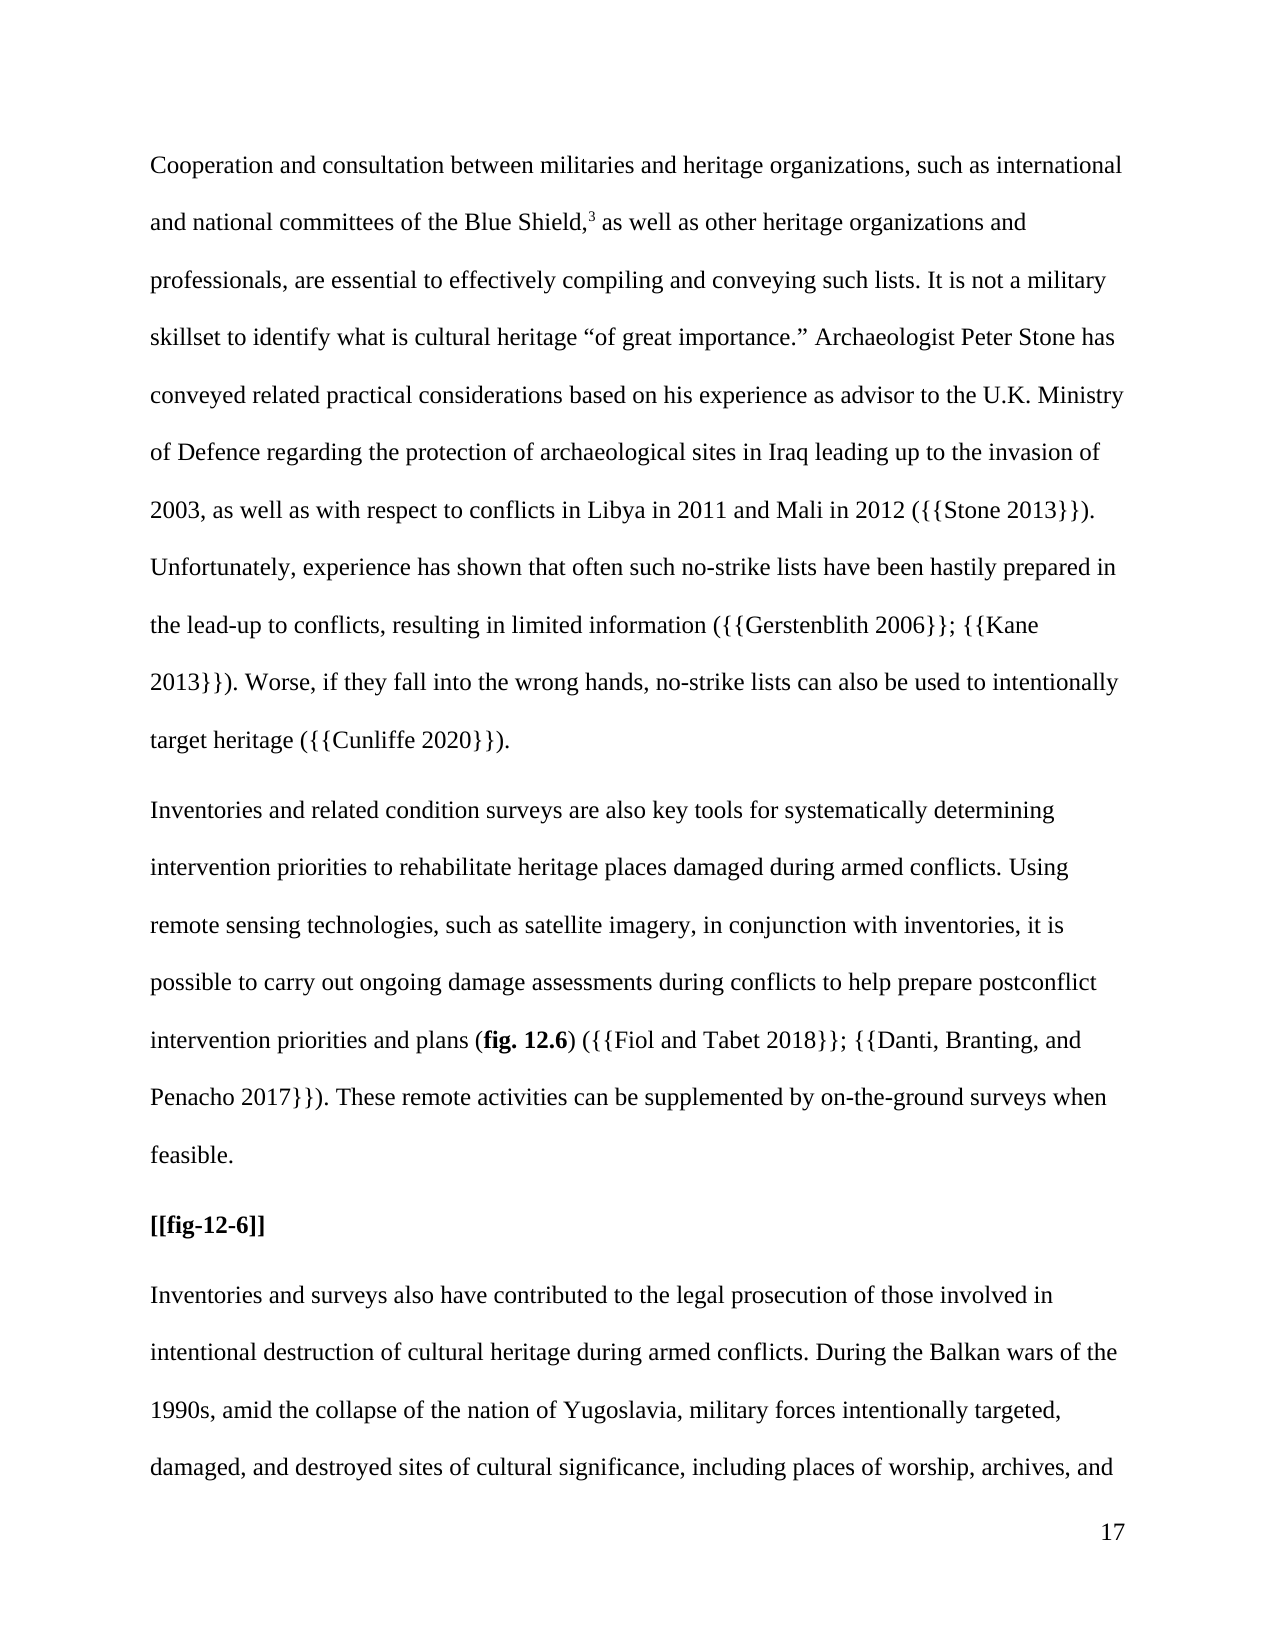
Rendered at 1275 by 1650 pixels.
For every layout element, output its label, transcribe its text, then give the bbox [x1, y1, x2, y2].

text Cooperation and consultation between militaries and heritage organizations, such as international and national committees of the Blue Shield, as well as other heritage organizations and professionals, are essential to effectively compiling and conveying such lists. It is not a military skillset to identify what is cultural heritage “of great importance.” Archaeologist Peter Stone has conveyed related practical considerations based on his experience as advisor to the U.K. Ministry of Defence regarding the protection of archaeological sites in Iraq leading up to the invasion of 2003, as well as with respect to conflicts in Libya in 2011 and Mali in 2012 ({{Stone 2013}}). Unfortunately, experience has shown that often such no-strike lists have been hastily prepared in the lead-up to conflicts, resulting in limited information ({{Gerstenblith 2006}}; {{Kane 2013}}). Worse, if they fall into the wrong hands, no-strike lists can also be used to intentionally target heritage ({{Cunliffe 2020}}). [150, 150, 1125, 754]
text [[fig-12-6]] [150, 1210, 1125, 1239]
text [150, 1280, 1125, 1481]
text Inventories and related condition surveys are also key tools for systematically determining intervention priorities to rehabilitate heritage places damaged during armed conflicts. Using remote sensing technologies, such as satellite imagery, in conjunction with inventories, it is possible to carry out ongoing damage assessments during conflicts to help prepare postconflict intervention priorities and plans (fig. 12.6) ({{Fiol and Tabet 2018}}; {{Danti, Branting, and Penacho 2017}}). These remote activities can be supplemented by on-the-ground surveys when feasible. [150, 795, 1125, 1169]
